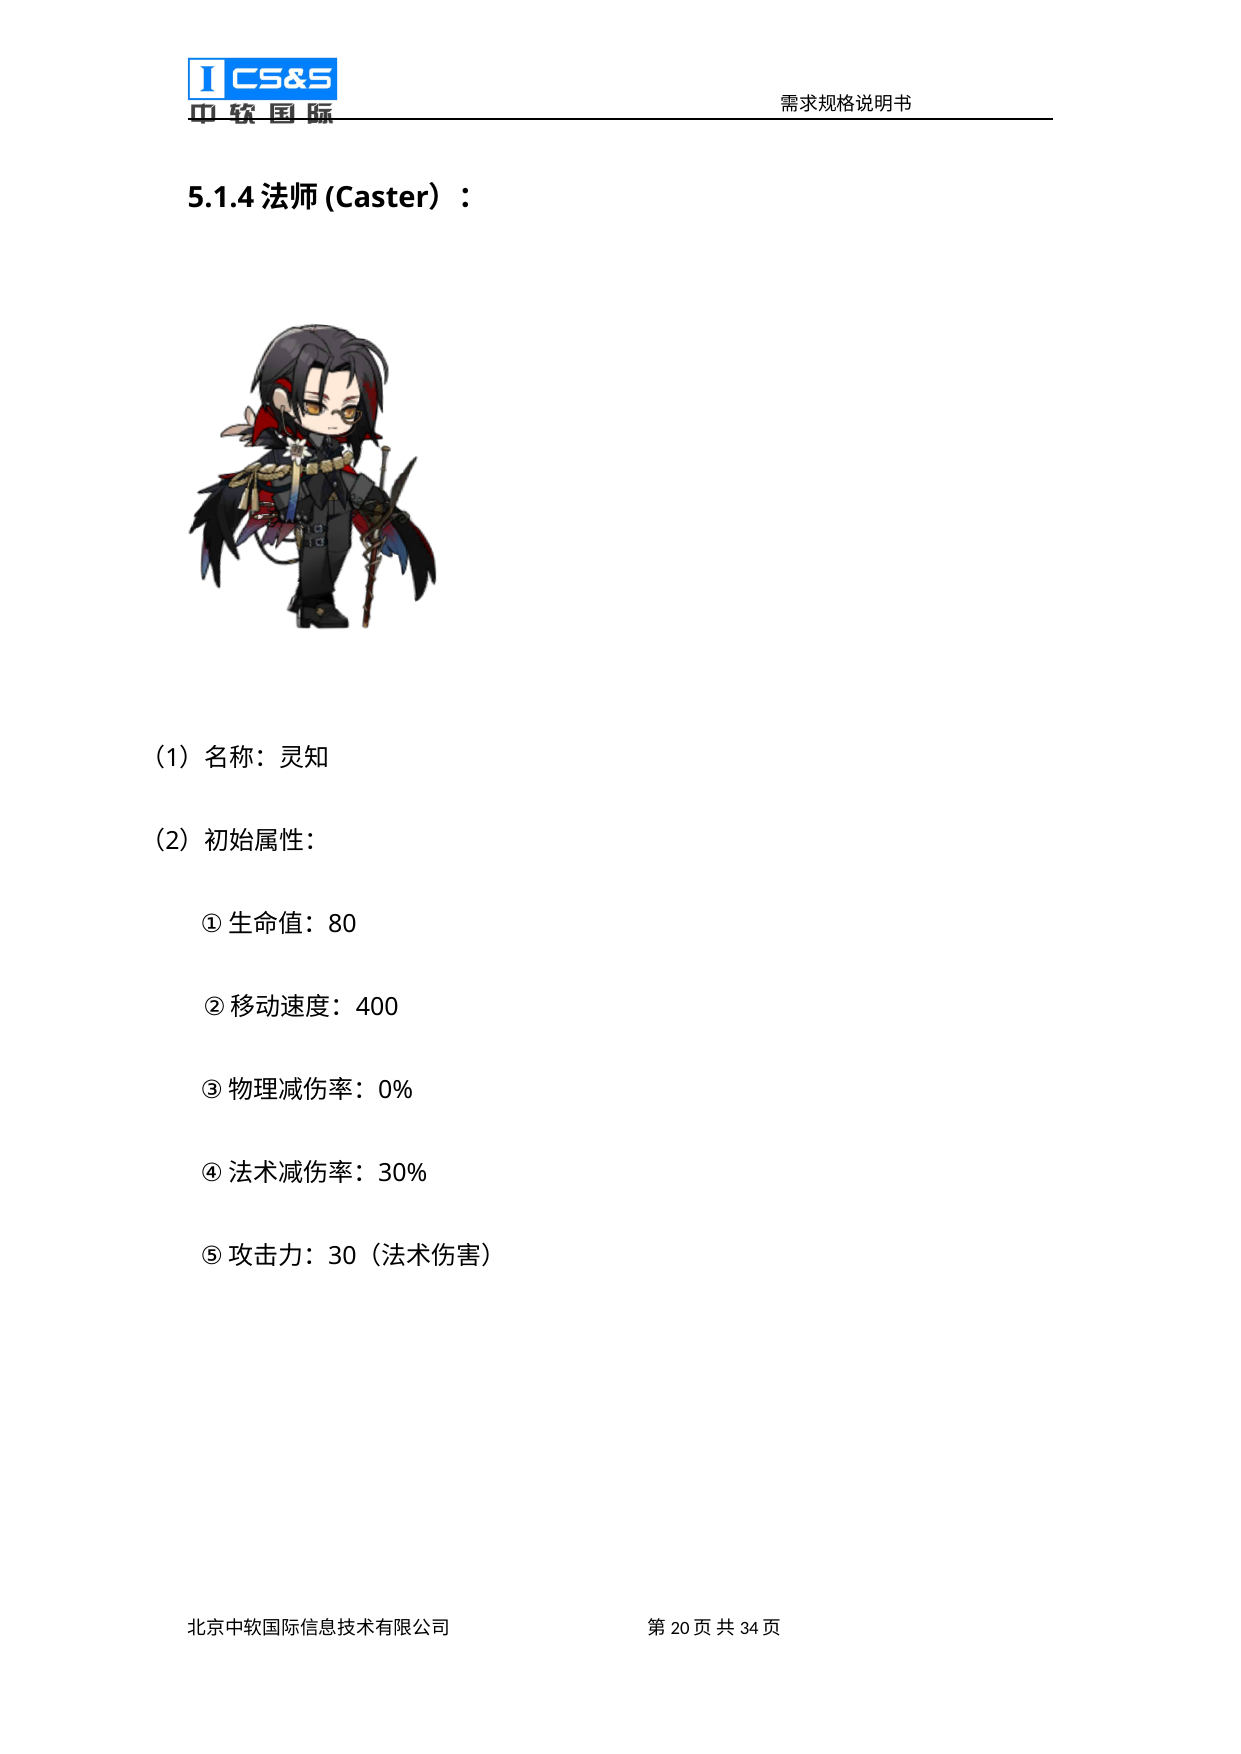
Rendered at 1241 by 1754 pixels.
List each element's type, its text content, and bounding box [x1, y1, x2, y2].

picture [140, 285, 490, 690]
text ①生命值：80 [140, 889, 1053, 954]
subtitle 5.1.4法师 (Caster）： [187, 162, 1053, 227]
text ③物理减伤率：0% [140, 1055, 1053, 1120]
picture [187, 57, 338, 124]
text ②移动速度：400 [187, 972, 1053, 1037]
text （1）名称：灵知 [140, 723, 1053, 788]
text ④法术减伤率：30% [140, 1138, 1053, 1203]
text ⑤攻击力：30（法术伤害） [140, 1221, 1053, 1286]
text （2）初始属性： [140, 806, 1053, 871]
